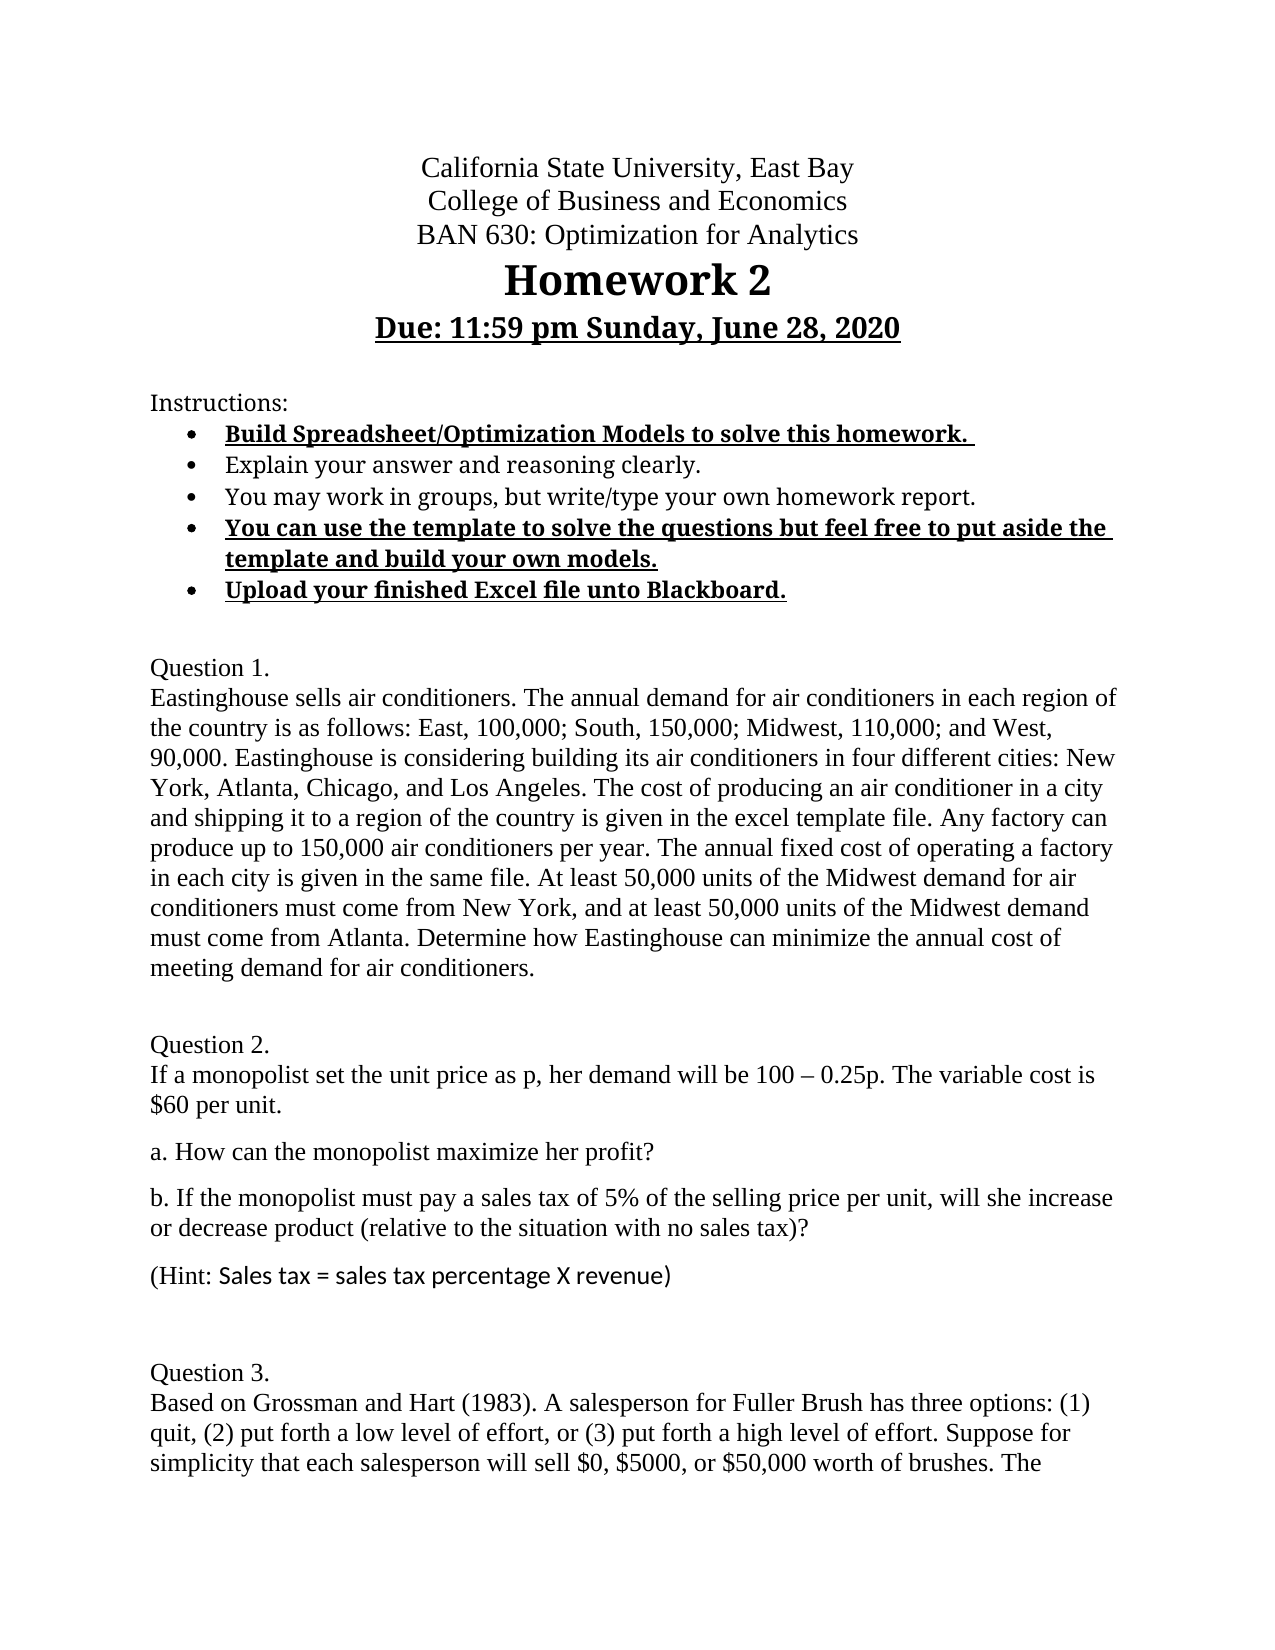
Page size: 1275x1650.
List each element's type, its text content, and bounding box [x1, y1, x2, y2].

text Homework 2 [150, 251, 1125, 307]
text Question 3. [150, 1357, 1125, 1387]
text Eastinghouse sells air conditioners. The annual demand for air conditioners in each region of the country is as follows: East, 100,000; South, 150,000; Midwest, 110,000; and West, 90,000. Eastinghouse is considering building its air conditioners in four different cities: New York, Atlanta, Chicago, and Los Angeles. The cost of producing an air conditioner in a city and shipping it to a region of the country is given in the excel template file. Any factory can produce up to 150,000 air conditioners per year. The annual fixed cost of operating a factory in each city is given in the same file. At least 50,000 units of the Midwest demand for air conditioners must come from New York, and at least 50,000 units of the Midwest demand must come from Atlanta. Determine how Eastinghouse can minimize the annual cost of meeting demand for air conditioners. [150, 682, 1125, 982]
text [150, 1387, 1125, 1477]
text (Hint: Sales tax = sales tax percentage X revenue) [150, 1259, 1125, 1291]
title College of Business and Economics [150, 183, 1125, 217]
text Question 1. [150, 652, 1125, 682]
text Due: 11:59 pm Sunday, June 28, 2020 [150, 307, 1125, 347]
list Explain your answer and reasoning clearly. [187, 449, 1125, 481]
list You may work in groups, but write/type your own homework report. [187, 481, 1125, 512]
title California State University, East Bay [150, 150, 1125, 183]
text a. How can the monopolist maximize her profit? [150, 1136, 1125, 1166]
text b. If the monopolist must pay a sales tax of 5% of the selling price per unit, will she increase or decrease product (relative to the situation with no sales tax)? [150, 1182, 1125, 1242]
text Instructions: [150, 387, 1125, 418]
title BAN 630: Optimization for Analytics [150, 217, 1125, 251]
text Question 2. [150, 1029, 1125, 1059]
list You can use the template to solve the questions but feel free to put aside the template and build your own models. [187, 512, 1125, 574]
list Upload your finished Excel file unto Blackboard. [187, 574, 1125, 606]
text If a monopolist set the unit price as p, her demand will be 100 – 0.25p. The variable cost is $60 per unit. [150, 1059, 1125, 1119]
list Build Spreadsheet/Optimization Models to solve this homework. [187, 418, 1125, 449]
